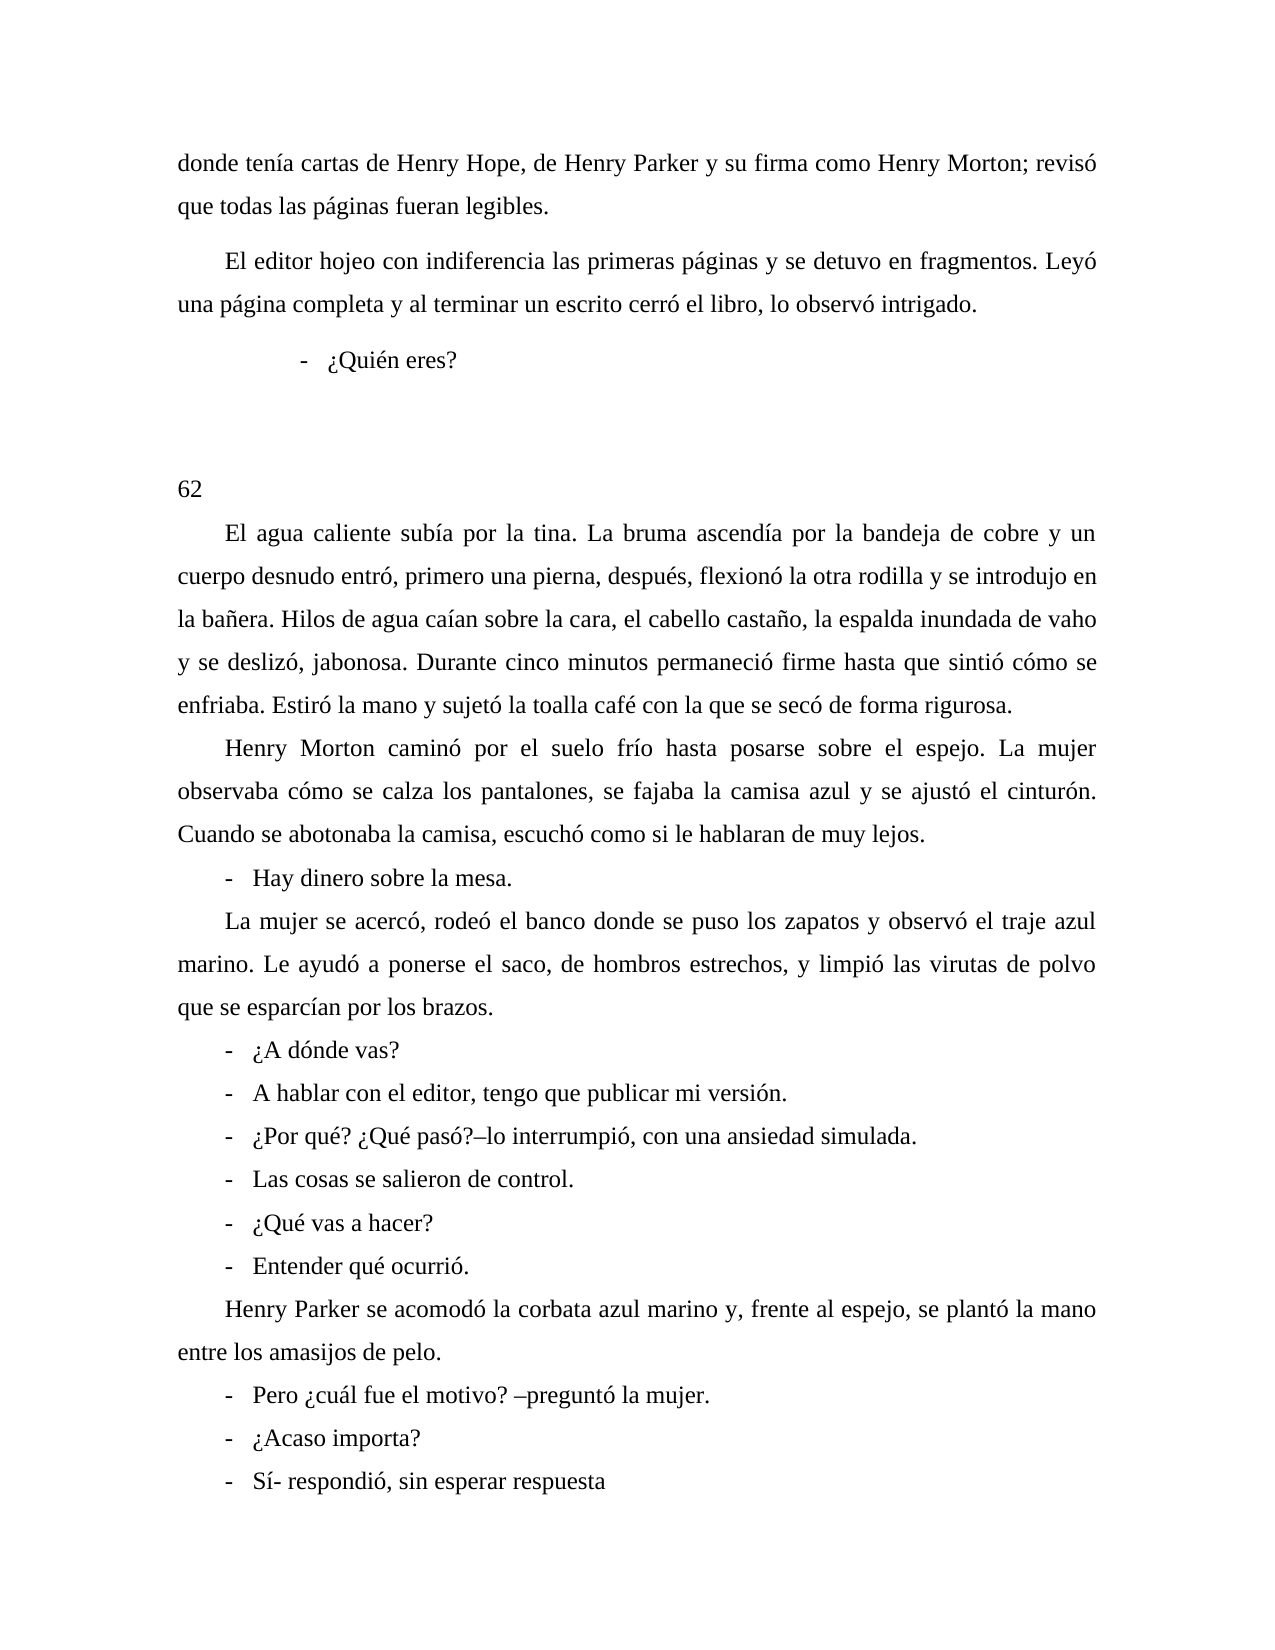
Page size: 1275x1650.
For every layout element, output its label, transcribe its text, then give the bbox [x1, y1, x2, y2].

list ¿Quién eres? [252, 345, 1098, 374]
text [177, 148, 1098, 219]
list A hablar con el editor, tengo que publicar mi versión. [177, 1078, 1098, 1107]
list ¿A dónde vas? [177, 1035, 1098, 1064]
list Pero ¿cuál fue el motivo? –preguntó la mujer. [177, 1380, 1098, 1409]
list Las cosas se salieron de control. [177, 1164, 1098, 1193]
text 62 [177, 474, 1098, 503]
list ¿Acaso importa? [177, 1423, 1098, 1452]
text El editor hojeo con indiferencia las primeras páginas y se detuvo en fragmentos. Leyó una página completa y al terminar un escrito cerró el libro, lo observó intrigado. [177, 246, 1098, 318]
text El agua caliente subía por la tina. La bruma ascendía por la bandeja de cobre y un cuerpo desnudo entró, primero una pierna, después, flexionó la otra rodilla y se introdujo en la bañera. Hilos de agua caían sobre la cara, el cabello castaño, la espalda inundada de vaho y se deslizó, jabonosa. Durante cinco minutos permaneció firme hasta que sintió cómo se enfriaba. Estiró la mano y sujetó la toalla café con la que se secó de forma rigurosa. [177, 518, 1098, 719]
text Henry Parker se acomodó la corbata azul marino y, frente al espejo, se plantó la mano entre los amasijos de pelo. [177, 1294, 1098, 1366]
text La mujer se acercó, rodeó el banco donde se puso los zapatos y observó el traje azul marino. Le ayudó a ponerse el saco, de hombros estrechos, y limpió las virutas de polvo que se esparcían por los brazos. [177, 906, 1098, 1021]
list Entender qué ocurrió. [177, 1251, 1098, 1279]
list Hay dinero sobre la mesa. [177, 863, 1098, 891]
list ¿Por qué? ¿Qué pasó?–lo interrumpió, con una ansiedad simulada. [177, 1121, 1098, 1150]
text Henry Morton caminó por el suelo frío hasta posarse sobre el espejo. La mujer observaba cómo se calza los pantalones, se fajaba la camisa azul y se ajustó el cinturón. Cuando se abotonaba la camisa, escuchó como si le hablaran de muy lejos. [177, 733, 1098, 848]
list Sí- respondió, sin esperar respuesta [177, 1466, 1098, 1495]
list ¿Qué vas a hacer? [177, 1208, 1098, 1236]
